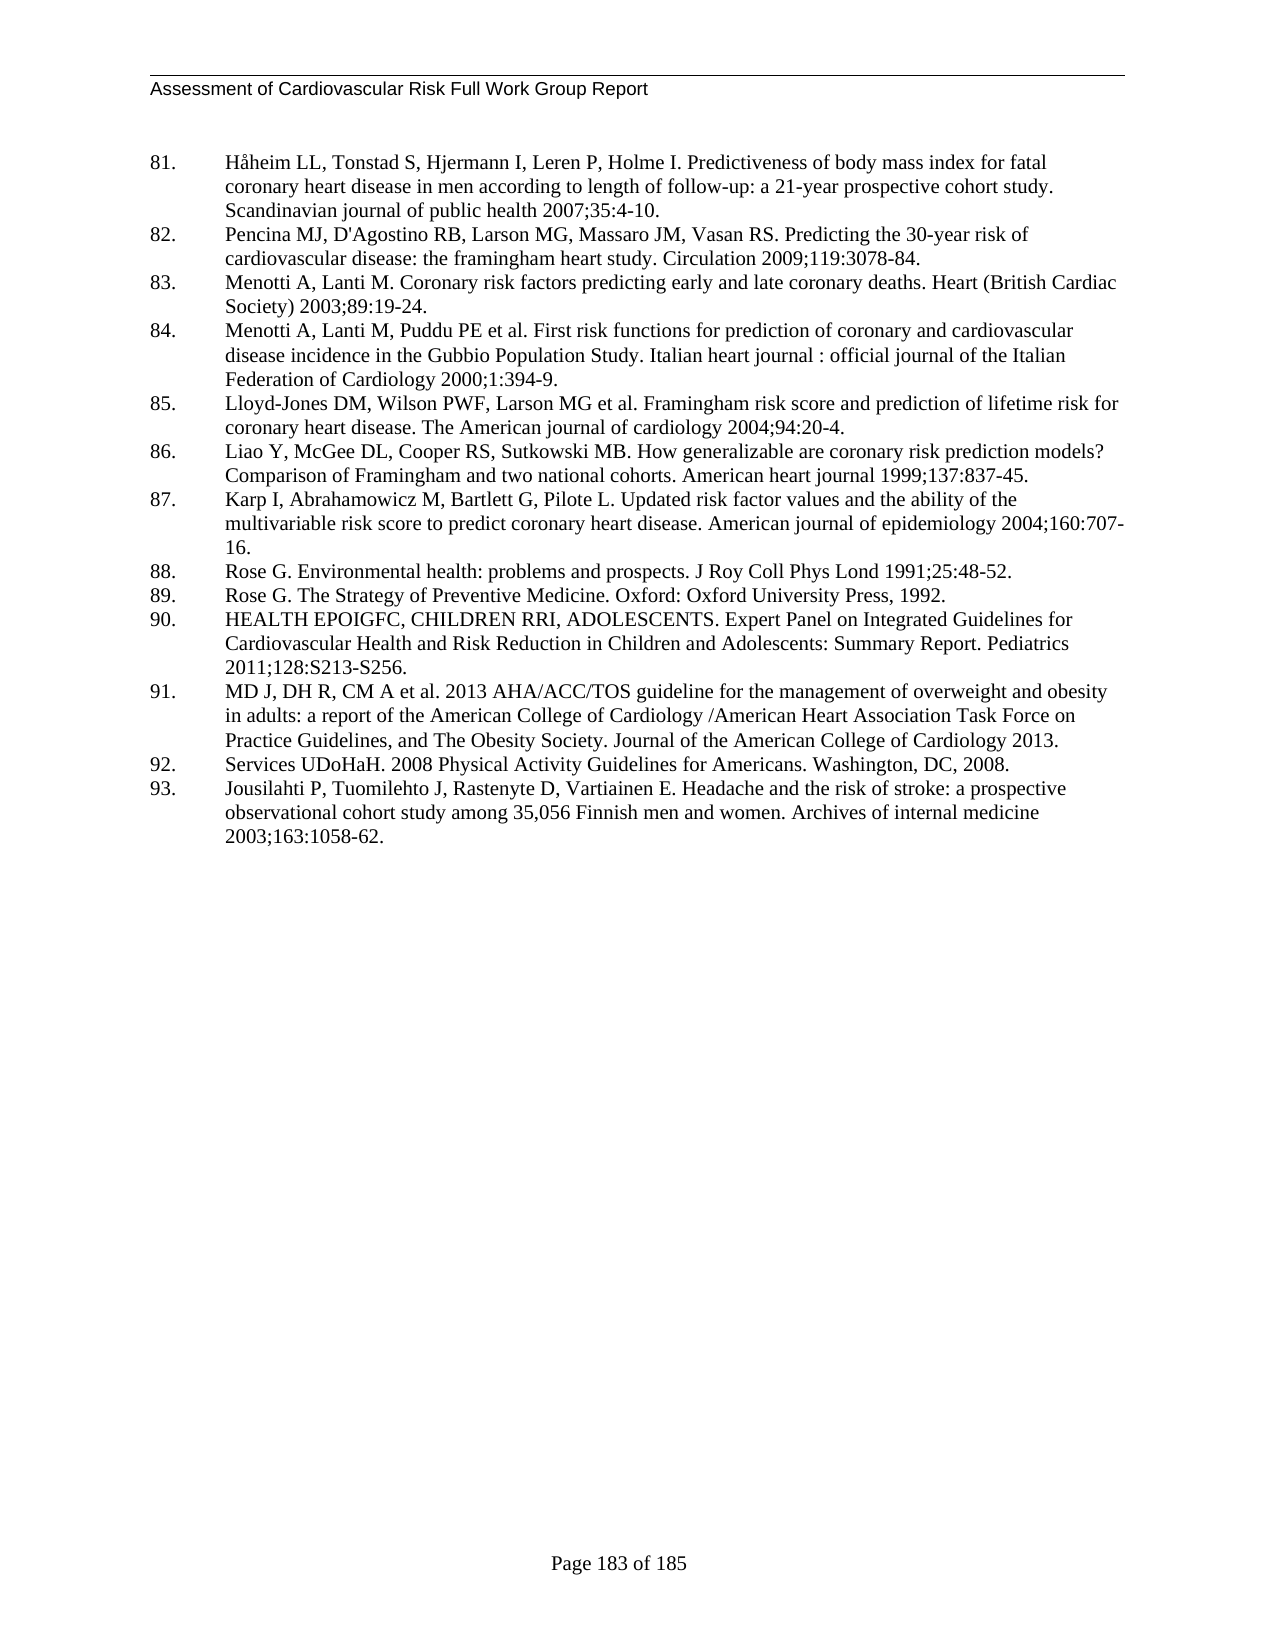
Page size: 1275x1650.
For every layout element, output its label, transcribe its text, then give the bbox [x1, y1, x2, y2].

text 85. Lloyd-Jones DM, Wilson PWF, Larson MG et al. Framingham risk score and prediction of lifetime risk for coronary heart disease. The American journal of cardiology 2004;94:20-4. [150, 391, 1125, 439]
text 84. Menotti A, Lanti M, Puddu PE et al. First risk functions for prediction of coronary and cardiovascular disease incidence in the Gubbio Population Study. Italian heart journal : official journal of the Italian Federation of Cardiology 2000;1:394-9. [150, 318, 1125, 391]
text 86. Liao Y, McGee DL, Cooper RS, Sutkowski MB. How generalizable are coronary risk prediction models? Comparison of Framingham and two national cohorts. American heart journal 1999;137:837-45. [150, 439, 1125, 487]
text 83. Menotti A, Lanti M. Coronary risk factors predicting early and late coronary deaths. Heart (British Cardiac Society) 2003;89:19-24. [150, 270, 1125, 318]
text 89. Rose G. The Strategy of Preventive Medicine. Oxford: Oxford University Press, 1992. [150, 583, 1125, 607]
text 81. Håheim LL, Tonstad S, Hjermann I, Leren P, Holme I. Predictiveness of body mass index for fatal coronary heart disease in men according to length of follow-up: a 21-year prospective cohort study. Scandinavian journal of public health 2007;35:4-10. [150, 150, 1125, 222]
text 92. Services UDoHaH. 2008 Physical Activity Guidelines for Americans. Washington, DC, 2008. [150, 752, 1125, 776]
text 87. Karp I, Abrahamowicz M, Bartlett G, Pilote L. Updated risk factor values and the ability of the multivariable risk score to predict coronary heart disease. American journal of epidemiology 2004;160:707-16. [150, 487, 1125, 559]
text 91. MD J, DH R, CM A et al. 2013 AHA/ACC/TOS guideline for the management of overweight and obesity in adults: a report of the American College of Cardiology /American Heart Association Task Force on Practice Guidelines, and The Obesity Society. Journal of the American College of Cardiology 2013. [150, 679, 1125, 752]
text 82. Pencina MJ, D'Agostino RB, Larson MG, Massaro JM, Vasan RS. Predicting the 30-year risk of cardiovascular disease: the framingham heart study. Circulation 2009;119:3078-84. [150, 222, 1125, 270]
text 93. Jousilahti P, Tuomilehto J, Rastenyte D, Vartiainen E. Headache and the risk of stroke: a prospective observational cohort study among 35,056 Finnish men and women. Archives of internal medicine 2003;163:1058-62. [150, 776, 1125, 848]
text 88. Rose G. Environmental health: problems and prospects. J Roy Coll Phys Lond 1991;25:48-52. [150, 559, 1125, 583]
text 90. HEALTH EPOIGFC, CHILDREN RRI, ADOLESCENTS. Expert Panel on Integrated Guidelines for Cardiovascular Health and Risk Reduction in Children and Adolescents: Summary Report. Pediatrics 2011;128:S213-S256. [150, 607, 1125, 679]
